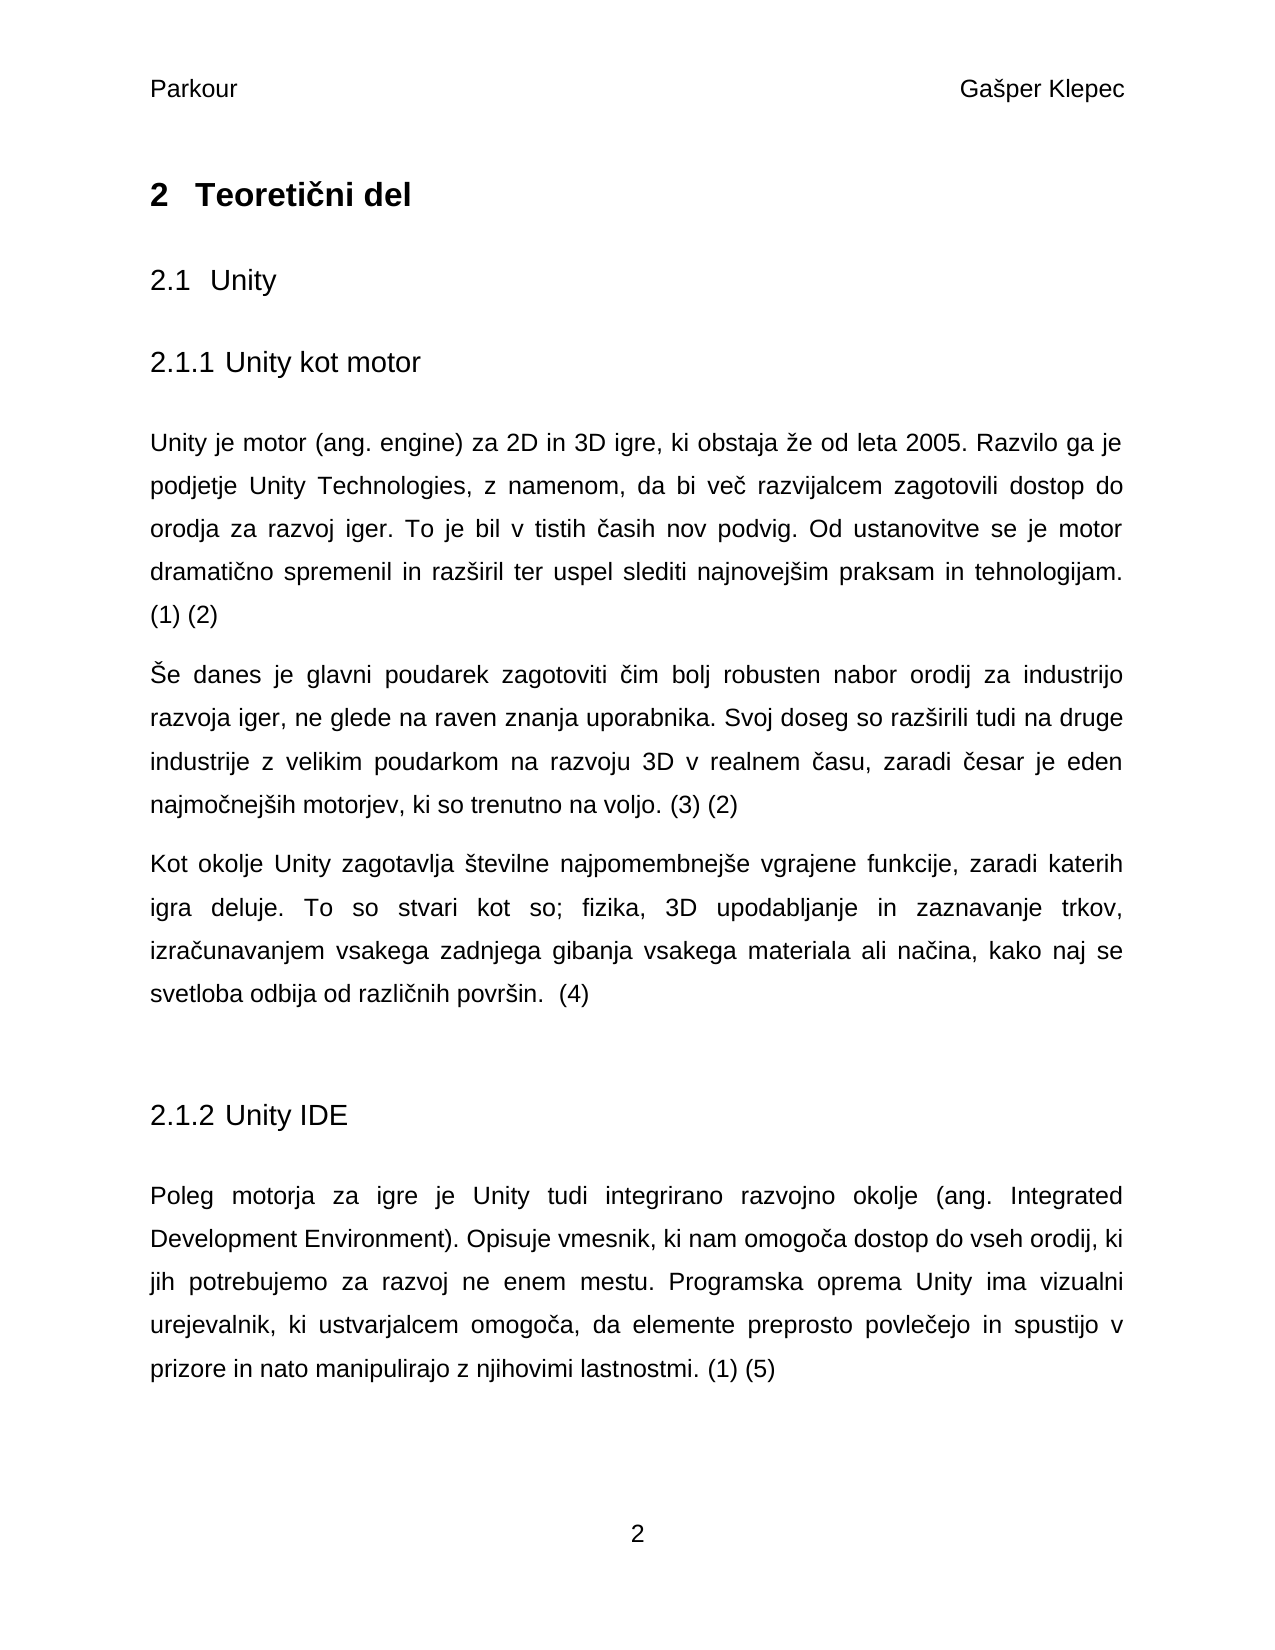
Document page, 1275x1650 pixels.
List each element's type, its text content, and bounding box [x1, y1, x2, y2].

subtitle Unity [150, 263, 1125, 296]
subtitle Unity IDE [150, 1098, 1125, 1132]
text Kot okolje Unity zagotavlja številne najpomembnejše vgrajene funkcije, zaradi katerih igra deluje. To so stvari kot so; fizika, 3D upodabljanje in zaznavanje trkov, izračunavanjem vsakega zadnjega gibanja vsakega materiala ali načina, kako naj se svetloba odbija od različnih površin. [150, 849, 1125, 1008]
text Unity je motor (ang. engine) za 2D in 3D igre, ki obstaja že od leta 2005. Razvilo ga je podjetje Unity Technologies, z namenom, da bi več razvijalcem zagotovili dostop do orodja za razvoj iger. To je bil v tistih časih nov podvig. Od ustanovitve se je motor dramatično spremenil in razširil ter uspel slediti najnovejšim praksam in tehnologijam. [150, 428, 1125, 629]
subtitle Unity kot motor [150, 345, 1125, 379]
subtitle Teoretični del [150, 175, 1125, 213]
text Še danes je glavni poudarek zagotoviti čim bolj robusten nabor orodij za industrijo razvoja iger, ne glede na raven znanja uporabnika. Svoj doseg so razširili tudi na druge industrije z velikim poudarkom na razvoju 3D v realnem času, zaradi česar je eden najmočnejših motorjev, ki so trenutno na voljo. [150, 660, 1125, 818]
text Poleg motorja za igre je Unity tudi integrirano razvojno okolje (ang. Integrated Development Environment). Opisuje vmesnik, ki nam omogoča dostop do vseh orodij, ki jih potrebujemo za razvoj ne enem mestu. Programska oprema Unity ima vizualni urejevalnik, ki ustvarjalcem omogoča, da elemente preprosto povlečejo in spustijo v prizore in nato manipulirajo z njihovimi lastnostmi. [150, 1181, 1125, 1382]
